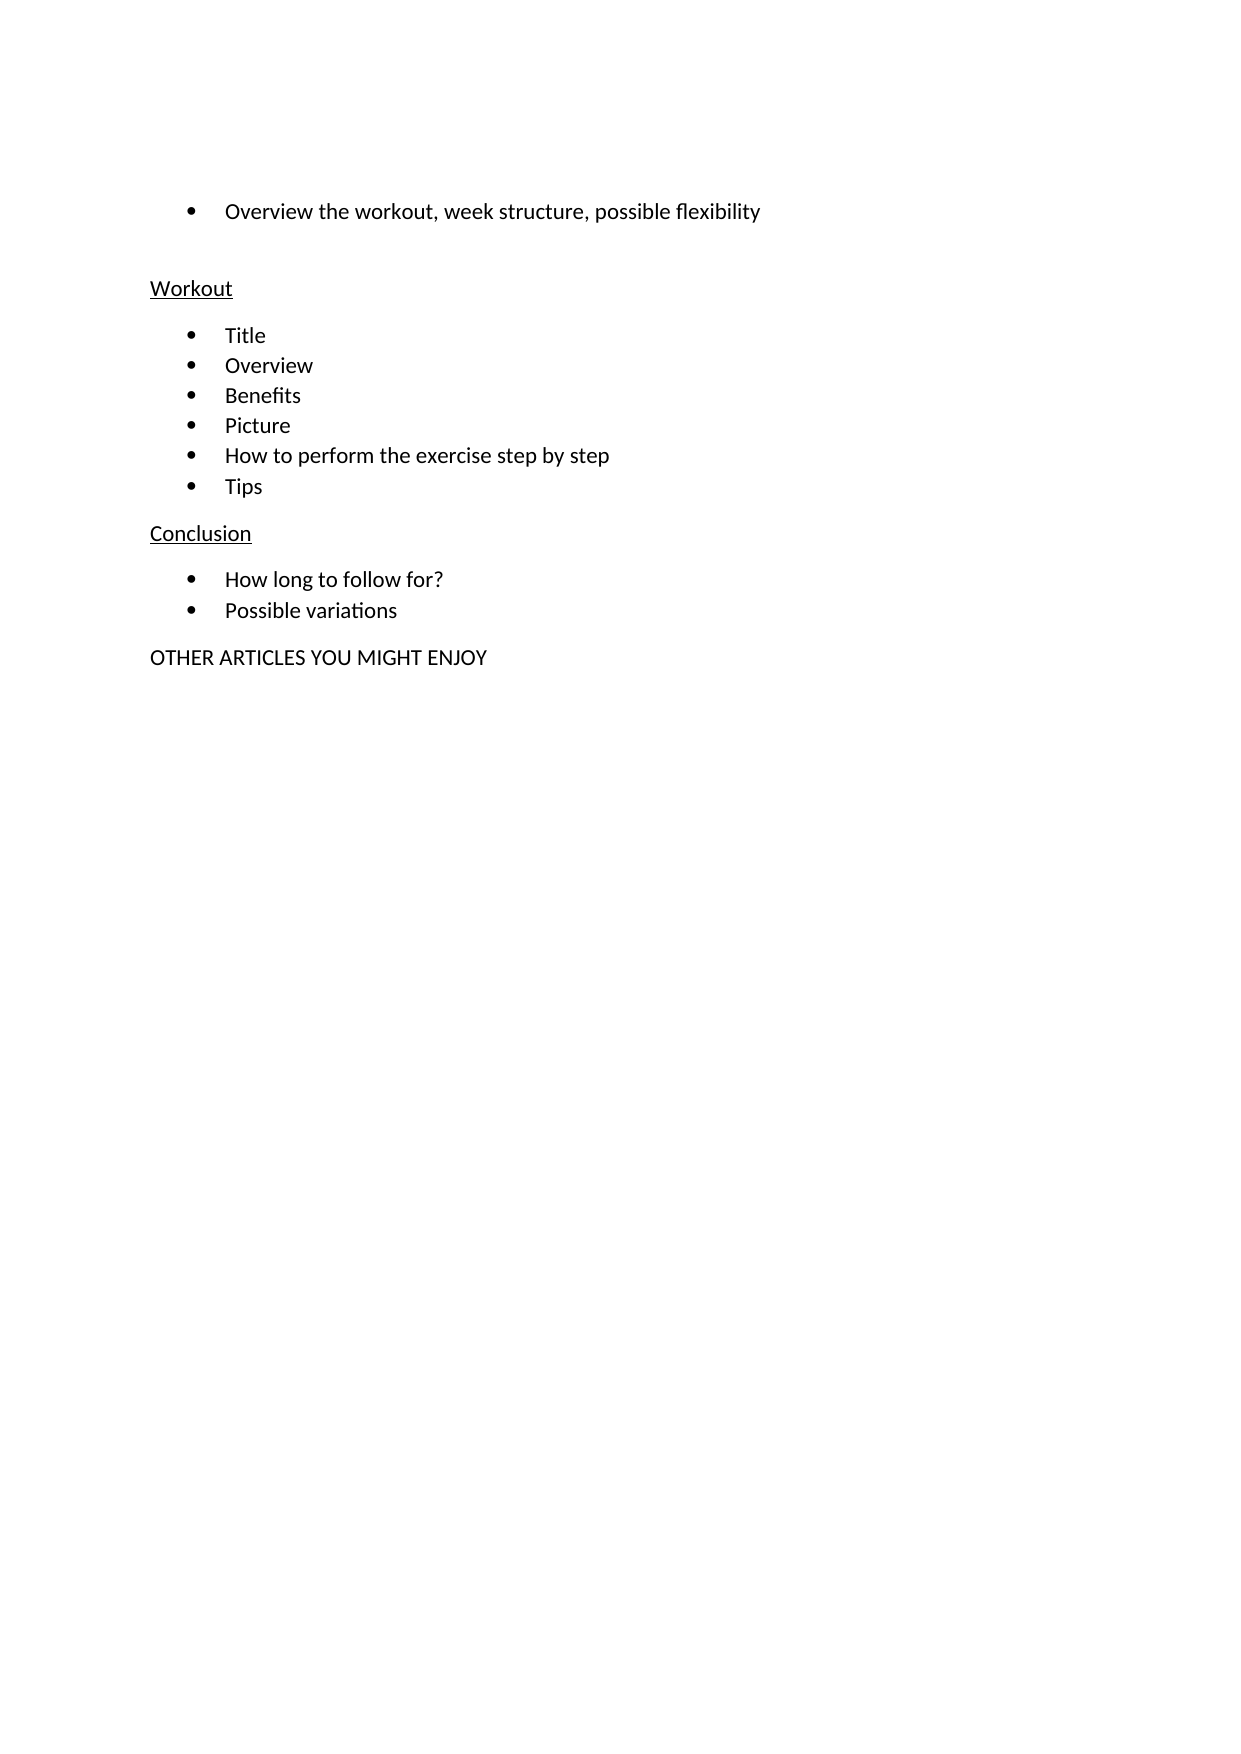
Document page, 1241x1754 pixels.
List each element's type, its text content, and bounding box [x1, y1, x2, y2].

list Title [187, 321, 1090, 349]
list Overview the workout, week structure, possible flexibility [187, 197, 1090, 225]
list Picture [187, 411, 1090, 439]
list How long to follow for? [187, 566, 1090, 594]
list Benefits [187, 381, 1090, 409]
list Possible variations [187, 596, 1090, 624]
text Workout [150, 274, 1090, 302]
list How to perform the exercise step by step [187, 442, 1090, 470]
text OTHER ARTICLES YOU MIGHT ENJOY [150, 643, 1090, 671]
list Tips [187, 472, 1090, 500]
list Overview [187, 351, 1090, 379]
text Conclusion [150, 519, 1090, 547]
